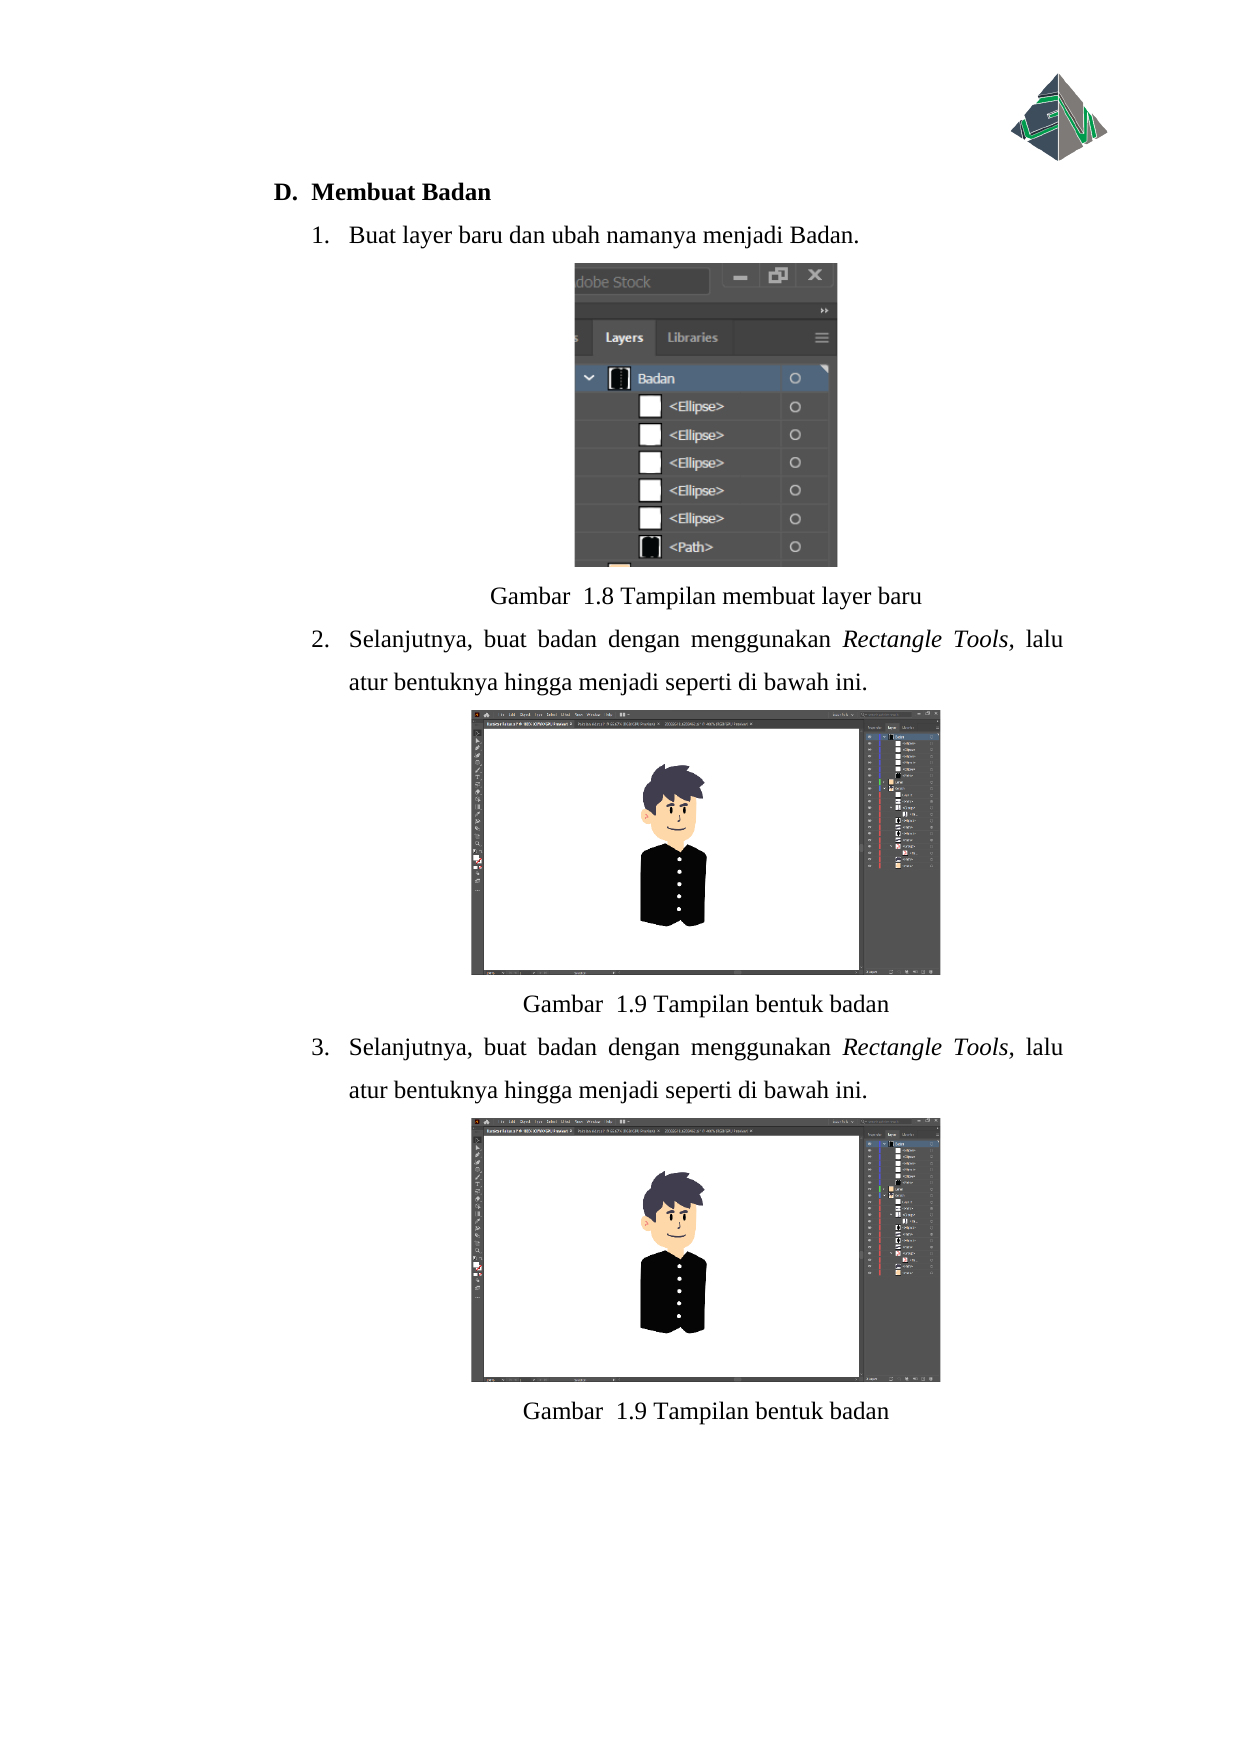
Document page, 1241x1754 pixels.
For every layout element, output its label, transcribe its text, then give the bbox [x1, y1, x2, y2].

picture [1010, 73, 1108, 161]
picture [471, 1118, 941, 1382]
list Membuat Badan [274, 177, 1063, 206]
list Selanjutnya, buat badan dengan menggunakan Rectangle Tools, lalu atur bentuknya hingga menjadi seperti di bawah ini. [311, 1032, 1063, 1104]
picture [574, 263, 838, 567]
picture [471, 710, 941, 975]
list Selanjutnya, buat badan dengan menggunakan Rectangle Tools, lalu atur bentuknya hingga menjadi seperti di bawah ini. [311, 624, 1063, 696]
subtitle 1.9 Tampilan bentuk badan [349, 989, 1063, 1017]
subtitle 1.9 Tampilan bentuk badan [349, 1396, 1063, 1425]
subtitle 1.8 Tampilan membuat layer baru [349, 581, 1063, 610]
list Buat layer baru dan ubah namanya menjadi Badan. [311, 220, 1063, 249]
